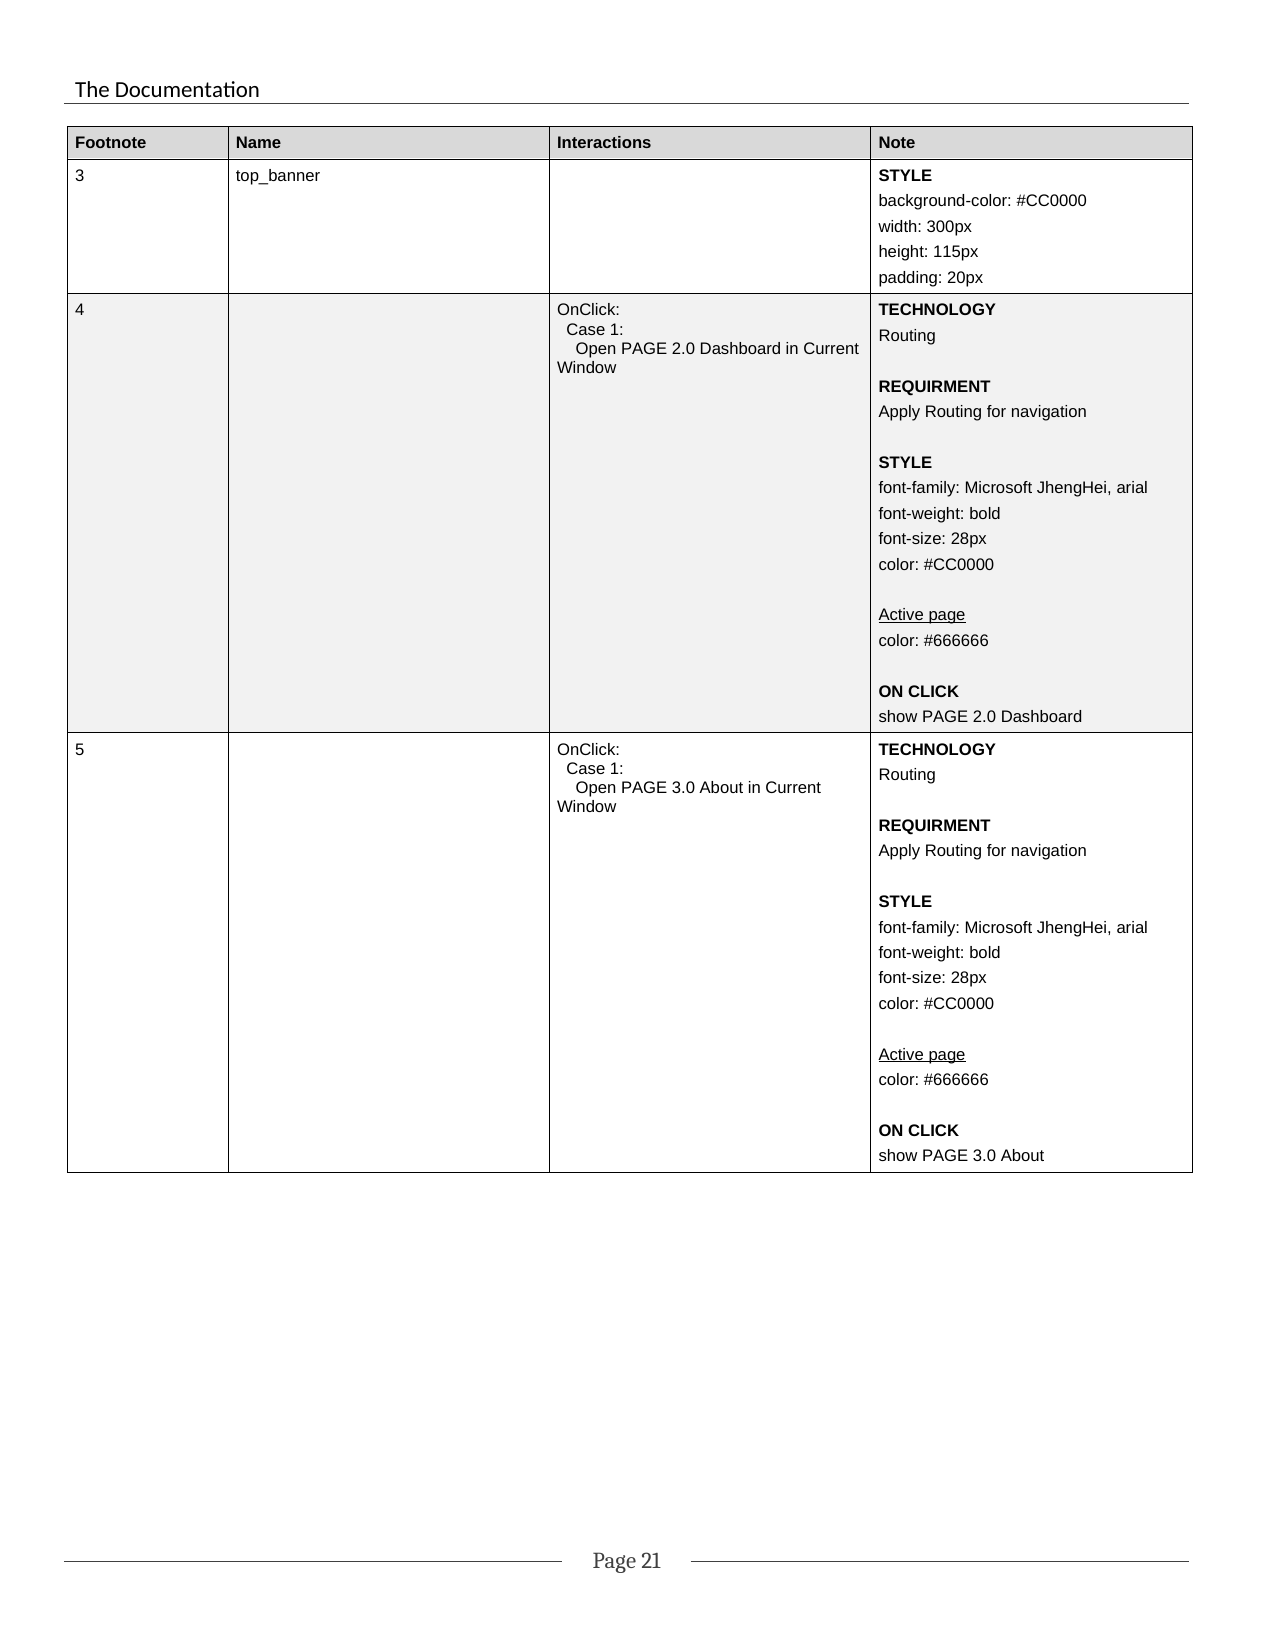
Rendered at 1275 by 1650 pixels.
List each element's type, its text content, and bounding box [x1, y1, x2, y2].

table_cell [229, 733, 549, 1172]
table_header Name [229, 127, 549, 158]
table_cell 5 [68, 733, 228, 1172]
table_cell 4 [68, 294, 228, 732]
table_cell STYLE background-color: #CC0000 width: 300px height: 115px padding: 20px [871, 160, 1192, 293]
table_cell TECHNOLOGY Routing REQUIRMENT Apply Routing for navigation STYLE font-family: Microsoft JhengHei, arial font-weight: bold font-size: 28px color: #CC0000 Active page color: #666666 ON CLICK show PAGE 2.0 Dashboard [871, 294, 1192, 732]
table_cell OnClick: Case 1: Open PAGE 3.0 About in Current Window [550, 733, 870, 1172]
table_cell [229, 294, 549, 732]
table_cell TECHNOLOGY Routing REQUIRMENT Apply Routing for navigation STYLE font-family: Microsoft JhengHei, arial font-weight: bold font-size: 28px color: #CC0000 Active page color: #666666 ON CLICK show PAGE 3.0 About [871, 733, 1192, 1172]
table_cell 3 [68, 160, 228, 293]
table_header Note [871, 127, 1192, 158]
table_cell [550, 160, 870, 293]
table_cell top_banner [229, 160, 549, 293]
table_header Footnote [68, 127, 228, 158]
table_header Interactions [550, 127, 870, 158]
table_cell OnClick: Case 1: Open PAGE 2.0 Dashboard in Current Window [550, 294, 870, 732]
